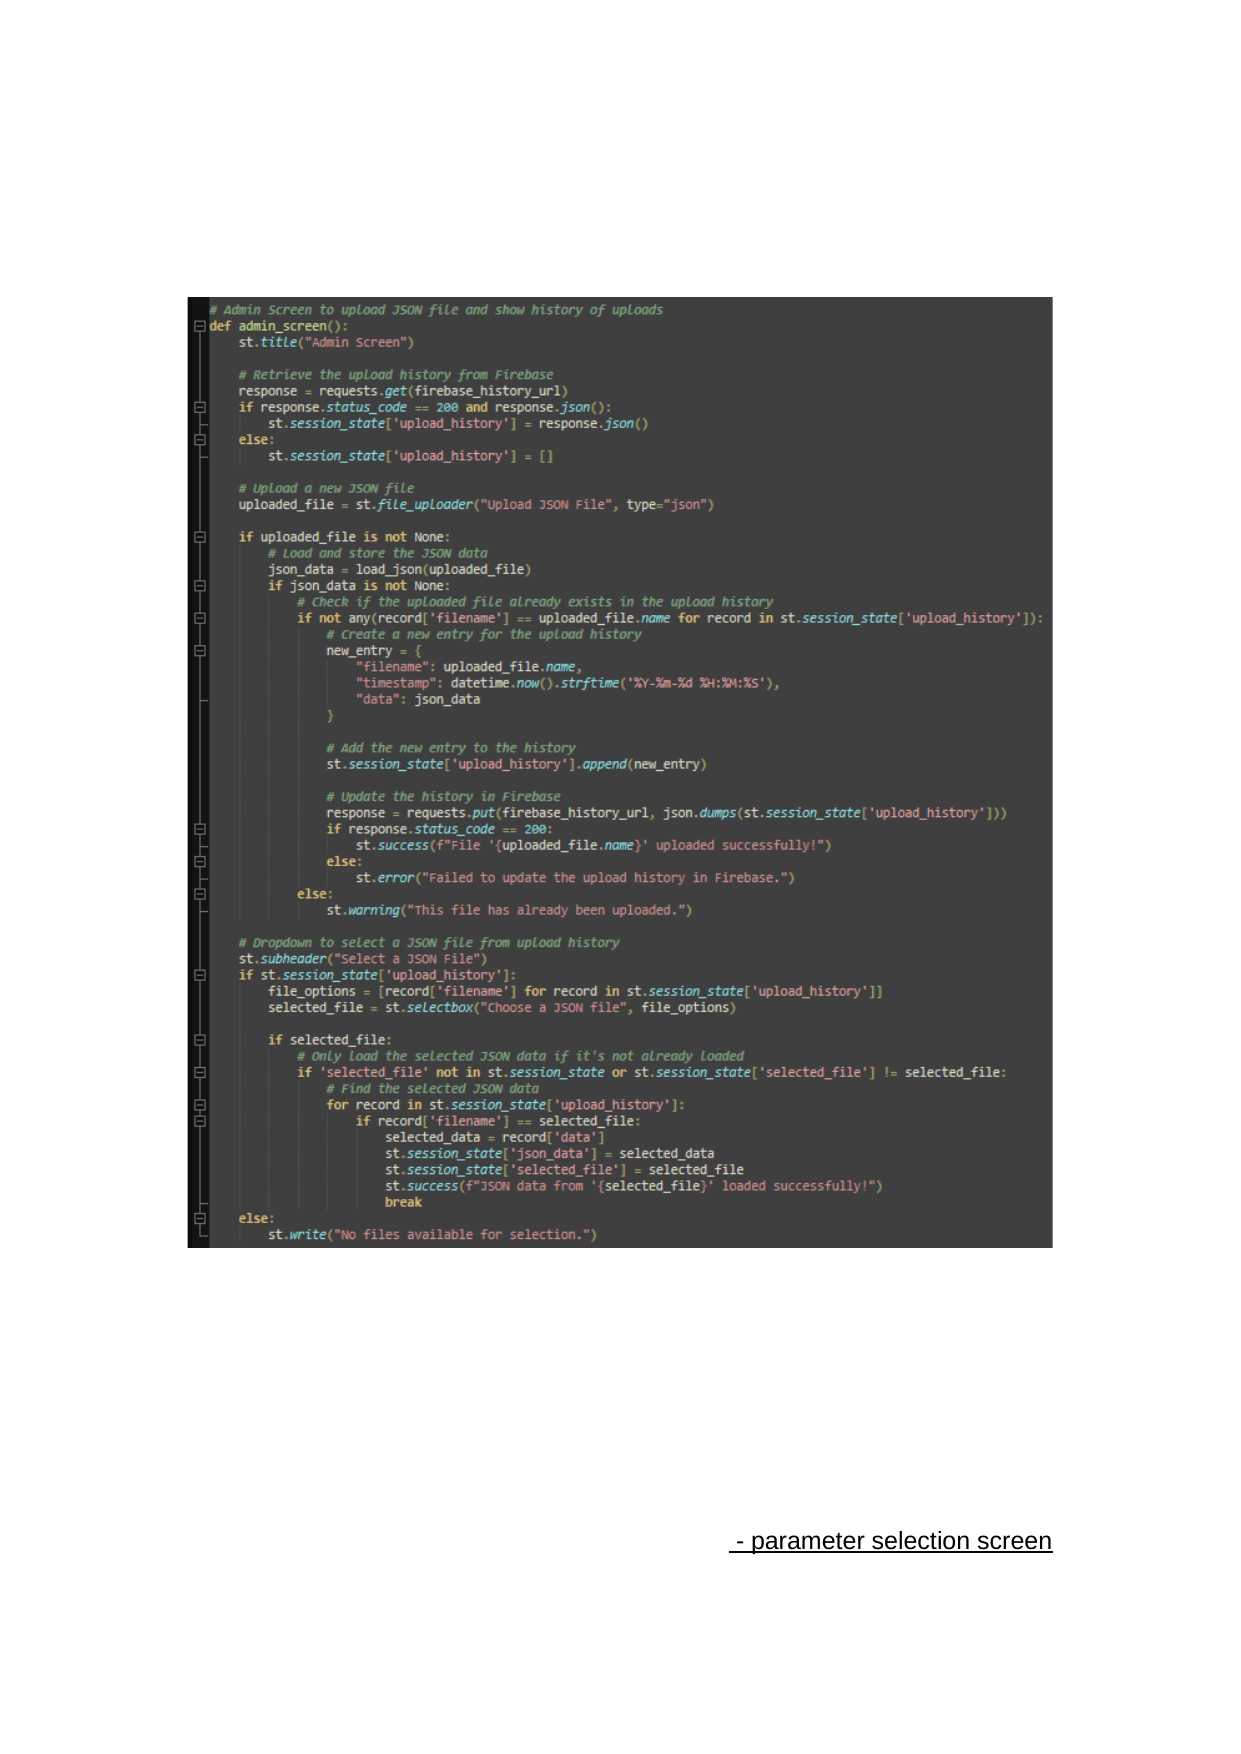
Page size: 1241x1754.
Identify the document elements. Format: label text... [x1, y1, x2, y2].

text parameter selection screen - [187, 1526, 1053, 1555]
picture [187, 297, 1053, 1248]
